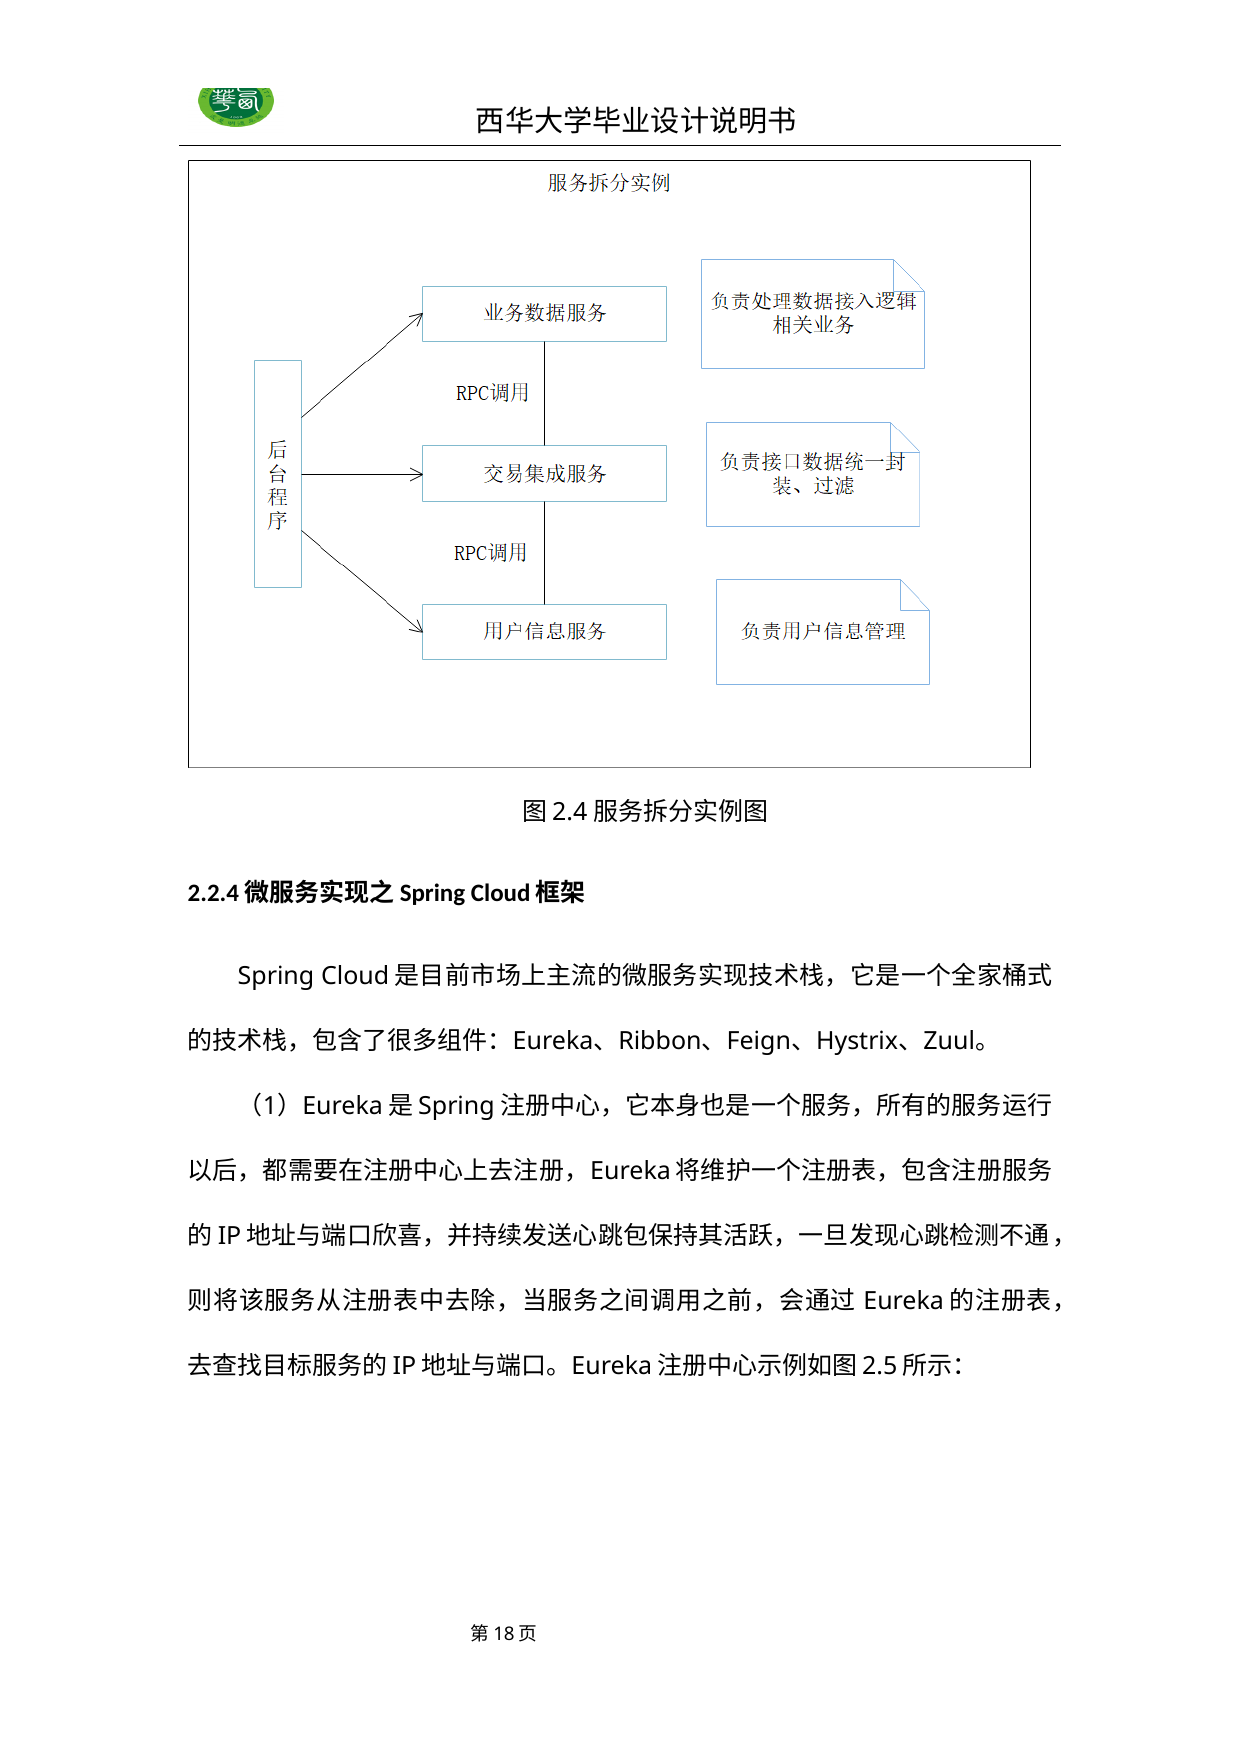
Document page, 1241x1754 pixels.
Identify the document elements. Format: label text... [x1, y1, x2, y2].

picture [187, 88, 284, 133]
text 图2.4 服务拆分实例图 [187, 768, 1053, 842]
text Spring Cloud是目前市场上主流的微服务实现技术栈，它是一个全家桶式的技术栈，包含了很多组件：Eureka、Ribbon、Feign、Hystrix、Zuul。 [187, 941, 1053, 1071]
subtitle 2.2.4 微服务实现之Spring Cloud框架 [187, 858, 1053, 923]
picture [187, 159, 1053, 768]
text （1）Eureka是Spring注册中心，它本身也是一个服务，所有的服务运行以后，都需要在注册中心上去注册，Eureka将维护一个注册表，包含注册服务的IP地址与端口欣喜，并持续发送心跳包保持其活跃，一旦发现心跳检测不通，则将该服务从注册表中去除，当服务之间调用之前，会通过Eureka的注册表，去查找目标服务的IP地址与端口。Eureka注册中心示例如图2.5所示： [187, 1071, 1053, 1396]
